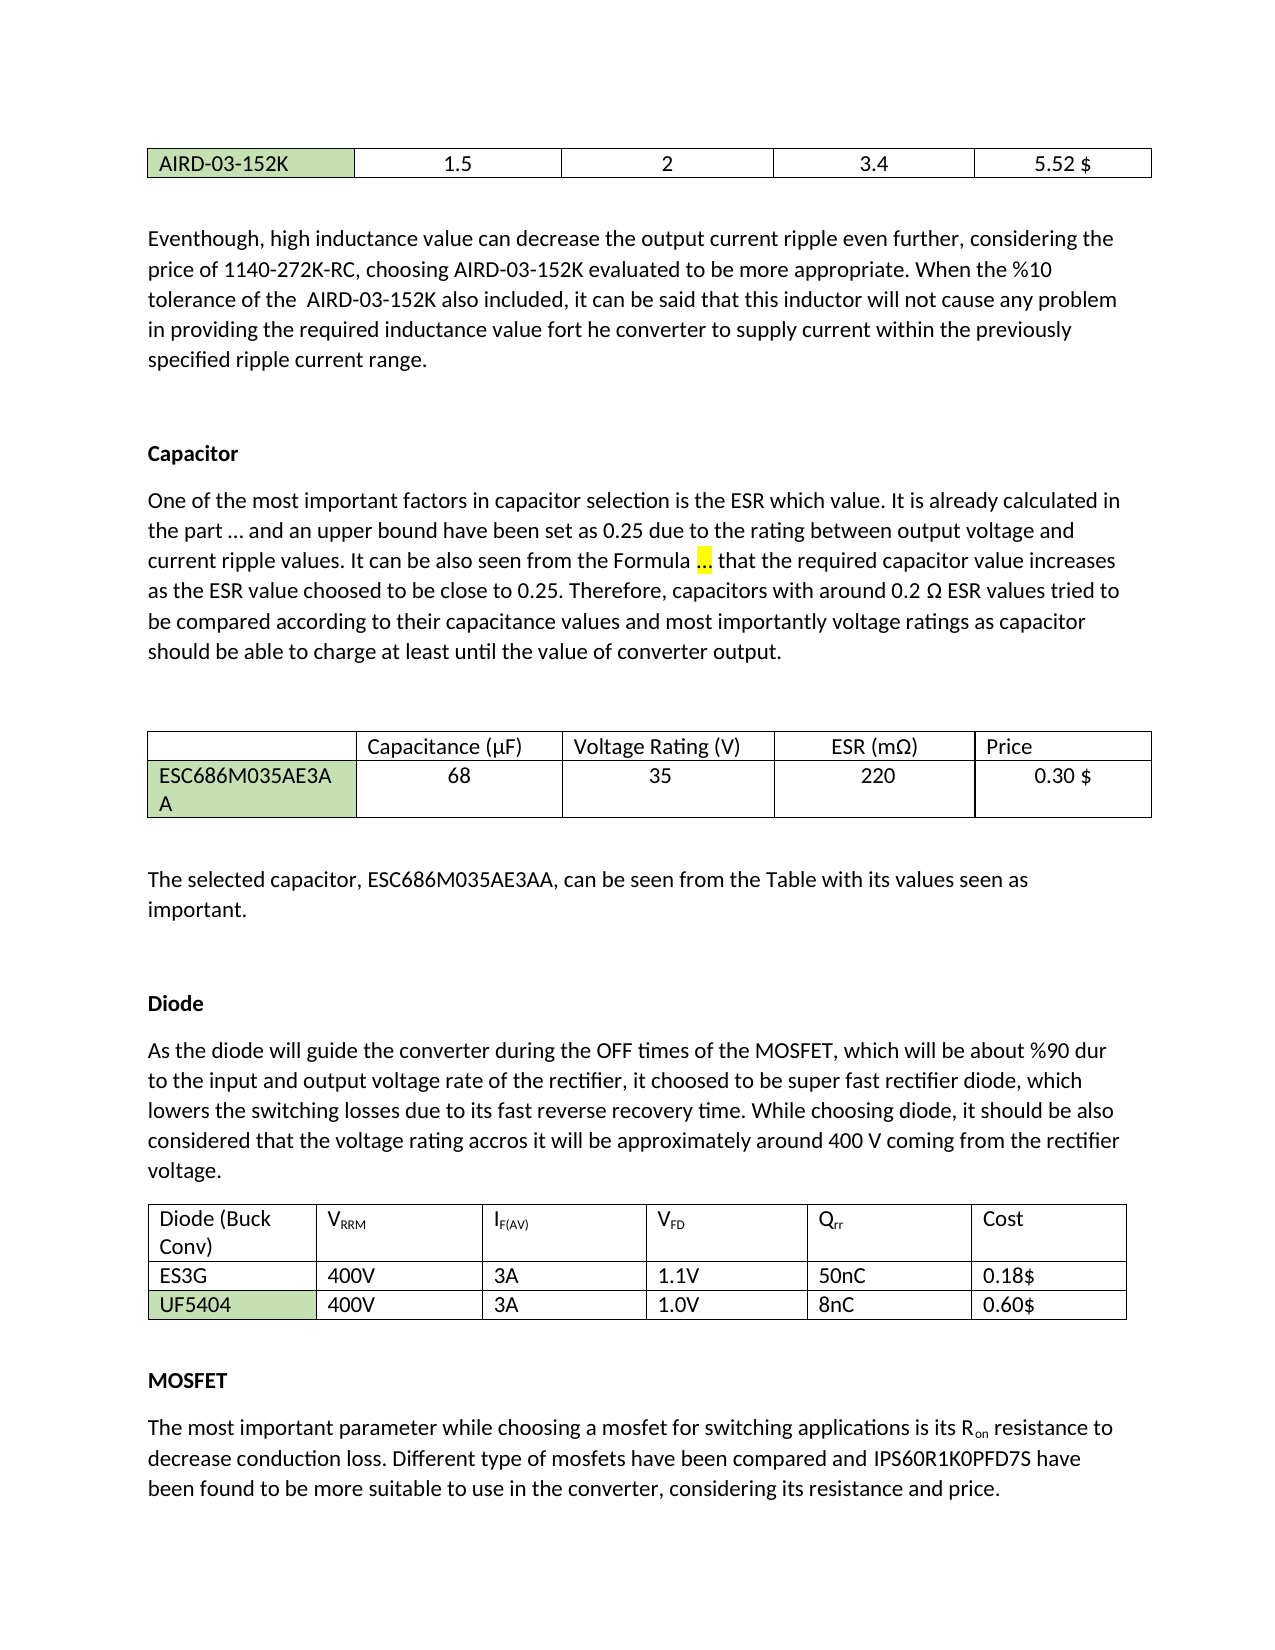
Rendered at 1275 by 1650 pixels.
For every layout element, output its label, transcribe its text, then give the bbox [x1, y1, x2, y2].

table_cell 5.52 $ [975, 149, 1151, 177]
table_cell ESC686M035AE3AA [148, 761, 356, 817]
table_cell 8nC [808, 1291, 971, 1319]
table_cell 3A [483, 1262, 646, 1289]
table_cell AIRD-03-152K [148, 149, 354, 177]
table_cell 0.18$ [972, 1262, 1126, 1289]
table_cell 400V [317, 1262, 482, 1289]
text Eventhough, high inductance value can decrease the output current ripple even further, considering the price of 1140-272K-RC, choosing AIRD-03-152K evaluated to be more appropriate. When the %10 tolerance of the AIRD-03-152K also included, it can be said that this inductor will not cause any problem in providing the required inductance value fort he converter to supply current within the previously specified ripple current range. [148, 224, 1127, 373]
table_cell 400V [317, 1291, 482, 1319]
table_cell 220 [775, 761, 974, 817]
text Capacitor [148, 439, 1127, 467]
text The most important parameter while choosing a mosfet for switching applications is its Ron resistance to decrease conduction loss. Different type of mosfets have been compared and IPS60R1K0PFD7S have been found to be more suitable to use in the converter, considering its resistance and price. [148, 1413, 1127, 1502]
table_cell 0.30 $ [976, 761, 1151, 817]
text As the diode will guide the converter during the OFF times of the MOSFET, which will be about %90 dur to the input and output voltage rate of the rectifier, it choosed to be super fast rectifier diode, which lowers the switching losses due to its fast reverse recovery time. While choosing diode, it should be also considered that the voltage rating accros it will be approximately around 400 V coming from the rectifier voltage. [148, 1036, 1127, 1184]
text MOSFET [148, 1367, 1127, 1394]
table_header Price [976, 732, 1151, 760]
table_cell 35 [563, 761, 774, 817]
table_header Cost [972, 1205, 1126, 1261]
table_header Capacitance (µF) [357, 732, 562, 760]
text The selected capacitor, ESC686M035AE3AA, can be seen from the Table with its values seen as important. [148, 865, 1127, 923]
text Diode [148, 989, 1127, 1017]
table_cell ES3G [149, 1262, 316, 1289]
table_cell 3A [483, 1291, 646, 1319]
table_cell 0.60$ [972, 1291, 1126, 1319]
table_header IF(AV) [483, 1205, 646, 1261]
table_cell 68 [357, 761, 562, 817]
table_cell 1.0V [647, 1291, 807, 1319]
table_cell 50nC [808, 1262, 971, 1289]
table_header [148, 732, 356, 760]
text One of the most important factors in capacitor selection is the ESR which value. It is already calculated in the part … and an upper bound have been set as 0.25 due to the rating between output voltage and current ripple values. It can be also seen from the Formula … that the required capacitor value increases as the ESR value choosed to be close to 0.25. Therefore, capacitors with around 0.2 Ω ESR values tried to be compared according to their capacitance values and most importantly voltage ratings as capacitor should be able to charge at least until the value of converter output. [148, 486, 1127, 665]
table_header VFD [647, 1205, 807, 1261]
table_cell 1.1V [647, 1262, 807, 1289]
table_header ESR (mΩ) [775, 732, 974, 760]
table_header Qrr [808, 1205, 971, 1261]
table_header VRRM [317, 1205, 482, 1261]
table_header Diode (Buck Conv) [149, 1205, 316, 1261]
table_cell 3.4 [774, 149, 974, 177]
table_cell 2 [562, 149, 773, 177]
table_cell UF5404 [149, 1291, 316, 1319]
table_header Voltage Rating (V) [563, 732, 774, 760]
table_cell 1.5 [355, 149, 561, 177]
